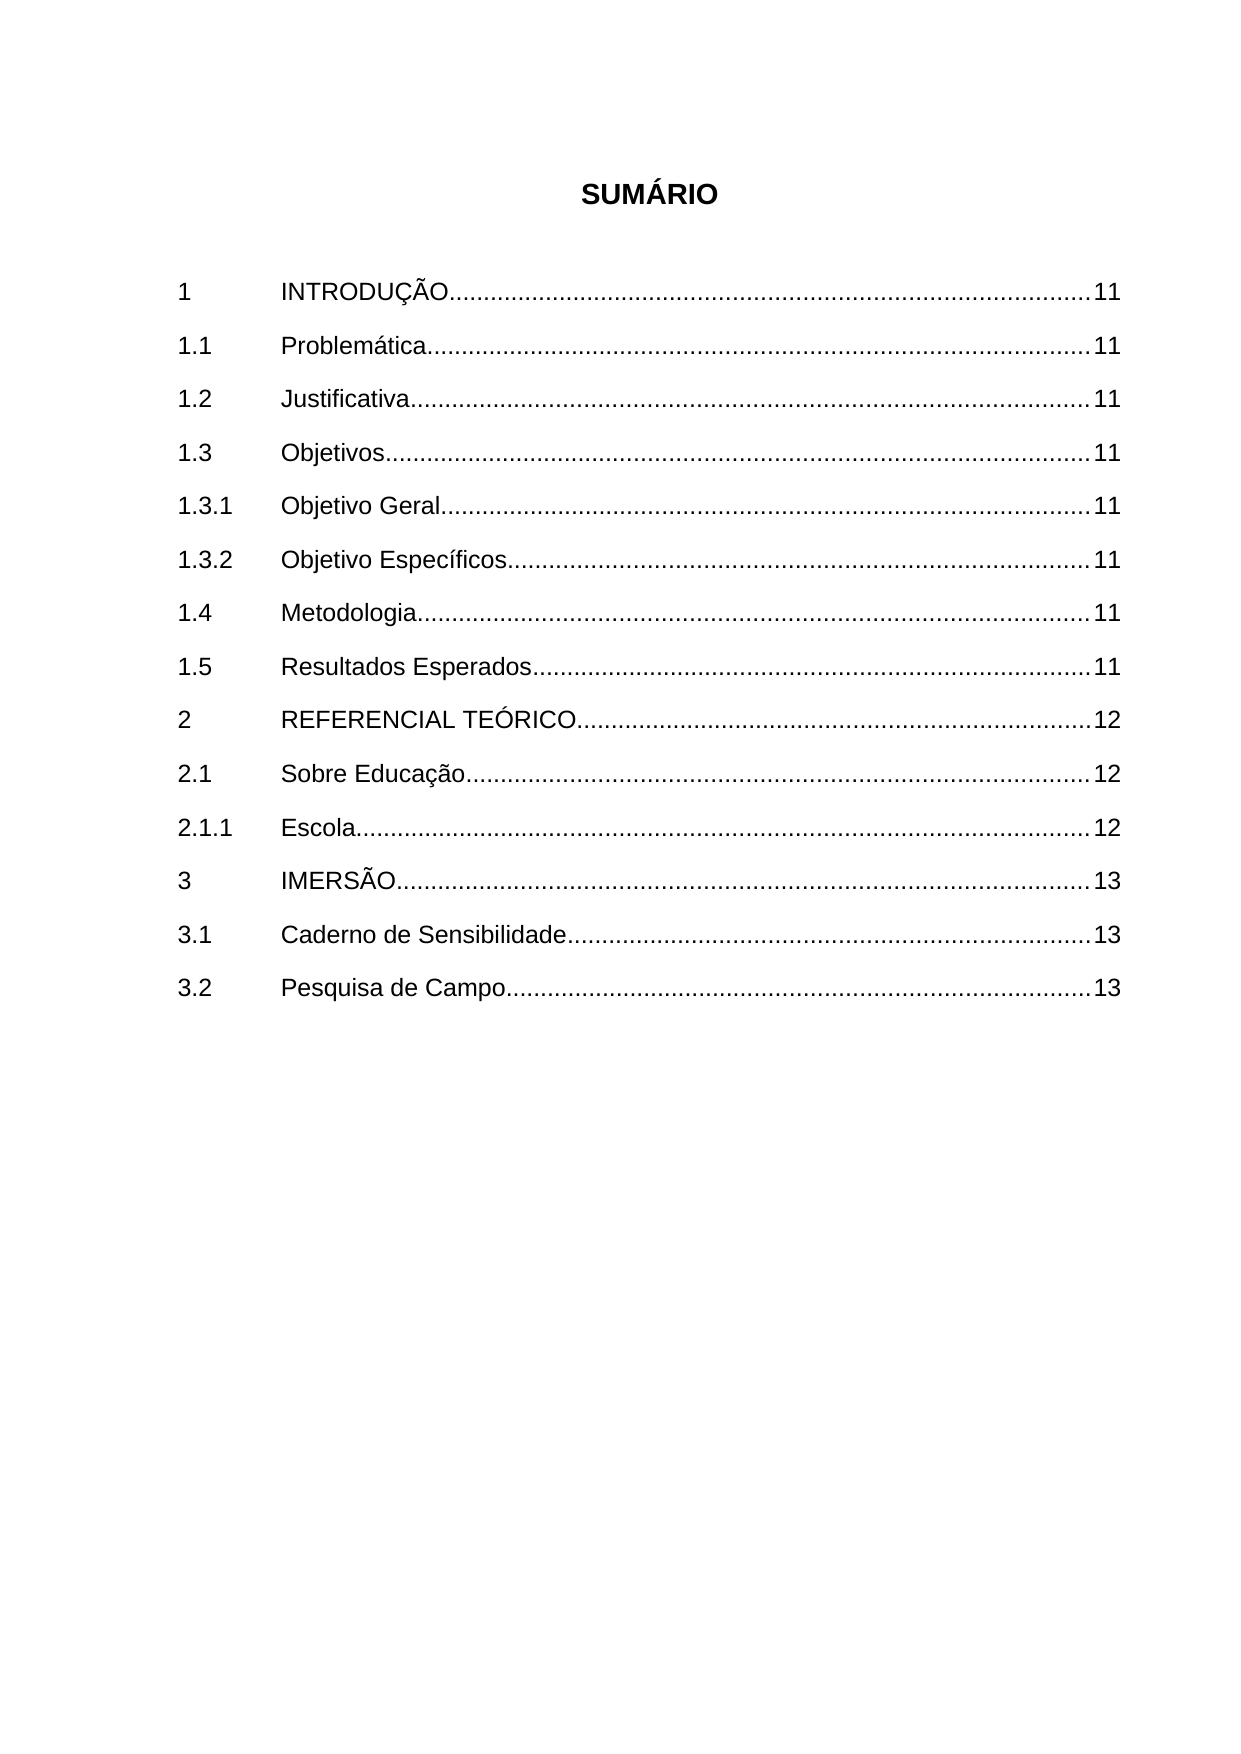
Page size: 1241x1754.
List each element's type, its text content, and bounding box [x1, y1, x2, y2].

text SUMÁRIO [177, 177, 1122, 211]
